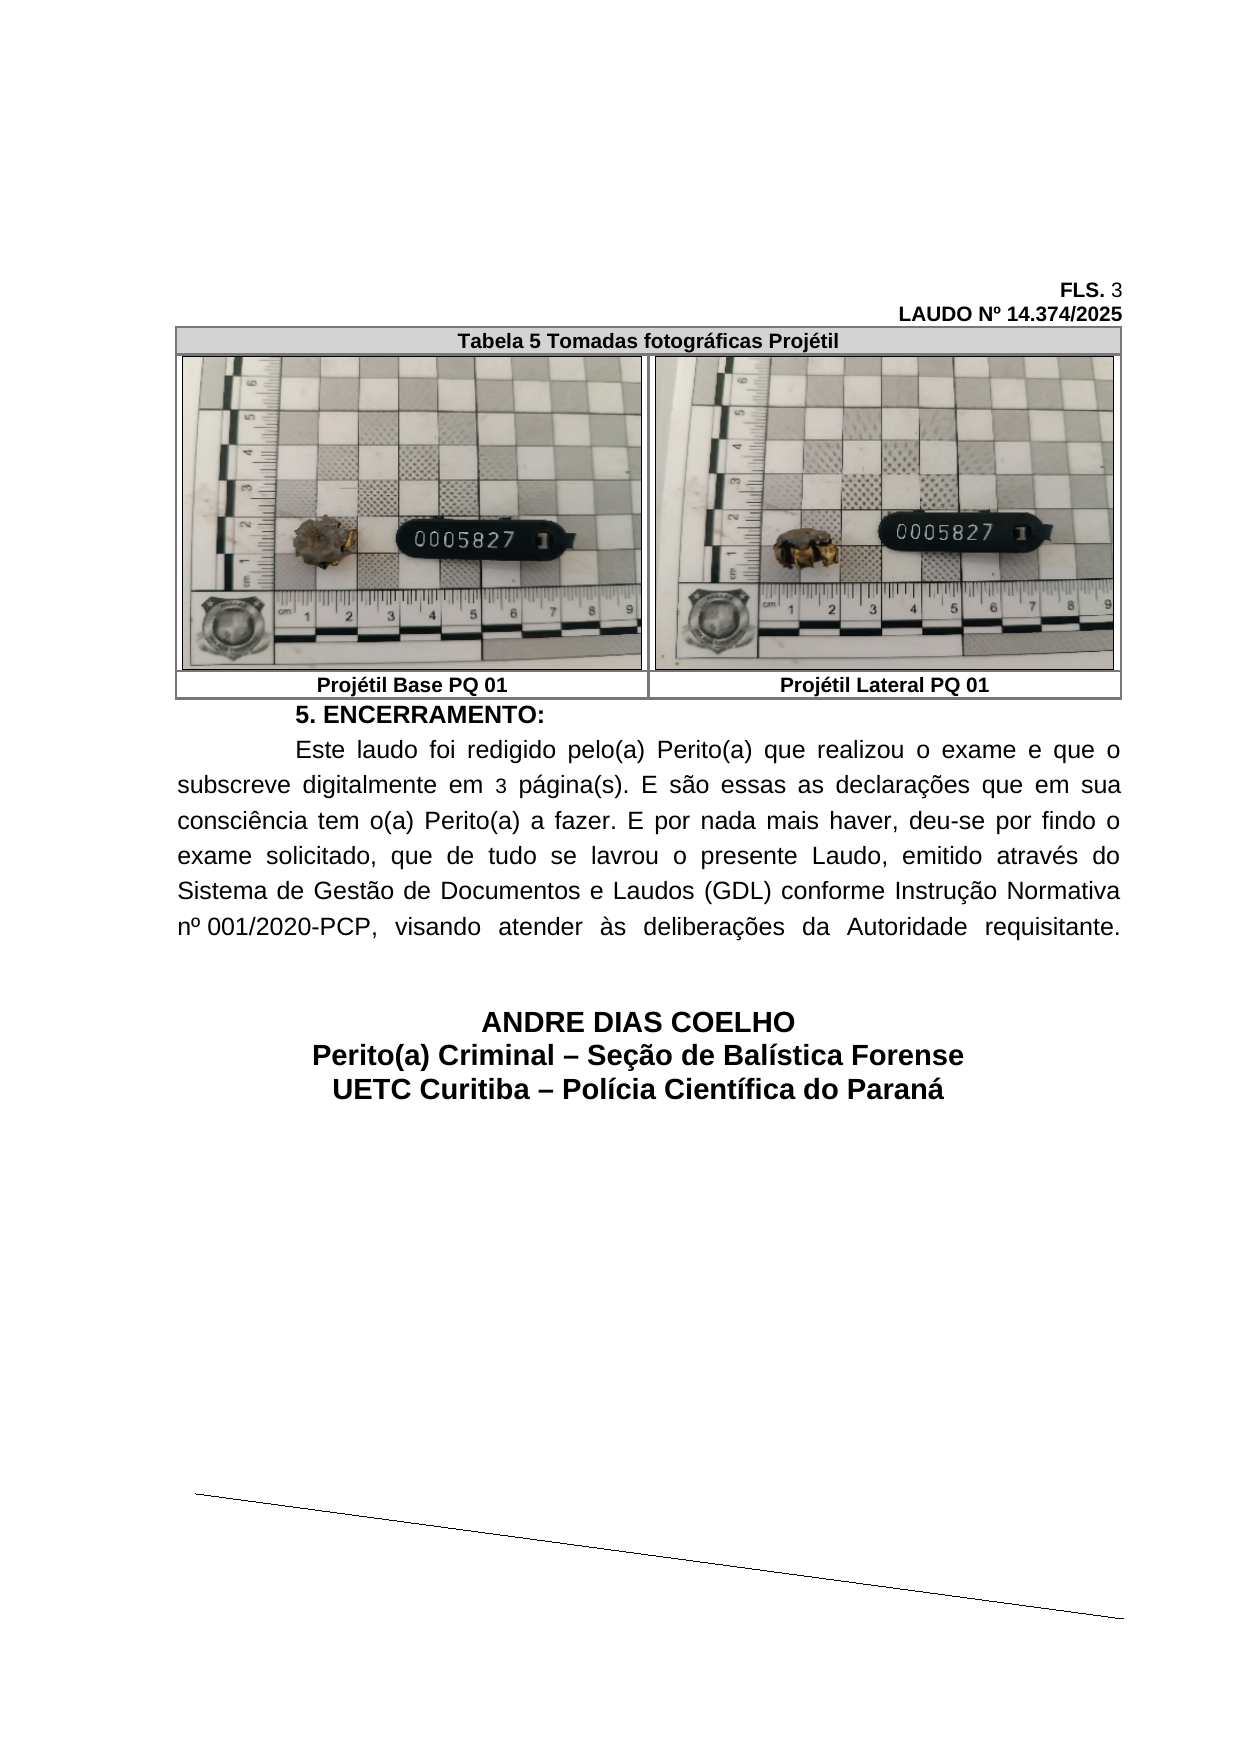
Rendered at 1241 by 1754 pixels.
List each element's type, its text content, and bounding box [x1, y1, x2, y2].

table_header ANDRE DIAS COELHO Perito(a) Criminal – Seção de Balística Forense UETC Curitiba – Polícia Científica do Paraná [166, 1005, 1111, 1105]
table_cell [642, 356, 647, 669]
table_cell [1114, 356, 1120, 669]
picture [656, 357, 1113, 669]
text 5. ENCERRAMENTO: [177, 700, 1122, 728]
table_header Tabela 5 Tomadas fotográficas Projétil [177, 328, 1120, 353]
text Este laudo foi redigido pelo(a) Perito(a) que realizou o exame e que o subscreve digitalmente em 1 página(s). E são essas as declarações que em sua consciência tem o(a) Perito(a) a fazer. E por nada mais haver, deu-se por findo o exame solicitado, que de tudo se lavrou o presente Laudo, emitido através do Sistema de Gestão de Documentos e Laudos (GDL) conforme Instrução Normativa nº 001/2020-PCP, visando atender às deliberações da Autoridade requisitante. [177, 735, 1122, 999]
picture [183, 357, 641, 669]
table_cell Projétil Lateral PQ 01 [650, 672, 1120, 697]
table_cell [650, 356, 655, 669]
table_cell Projétil Base PQ 01 [177, 672, 647, 697]
table_cell [177, 356, 182, 669]
